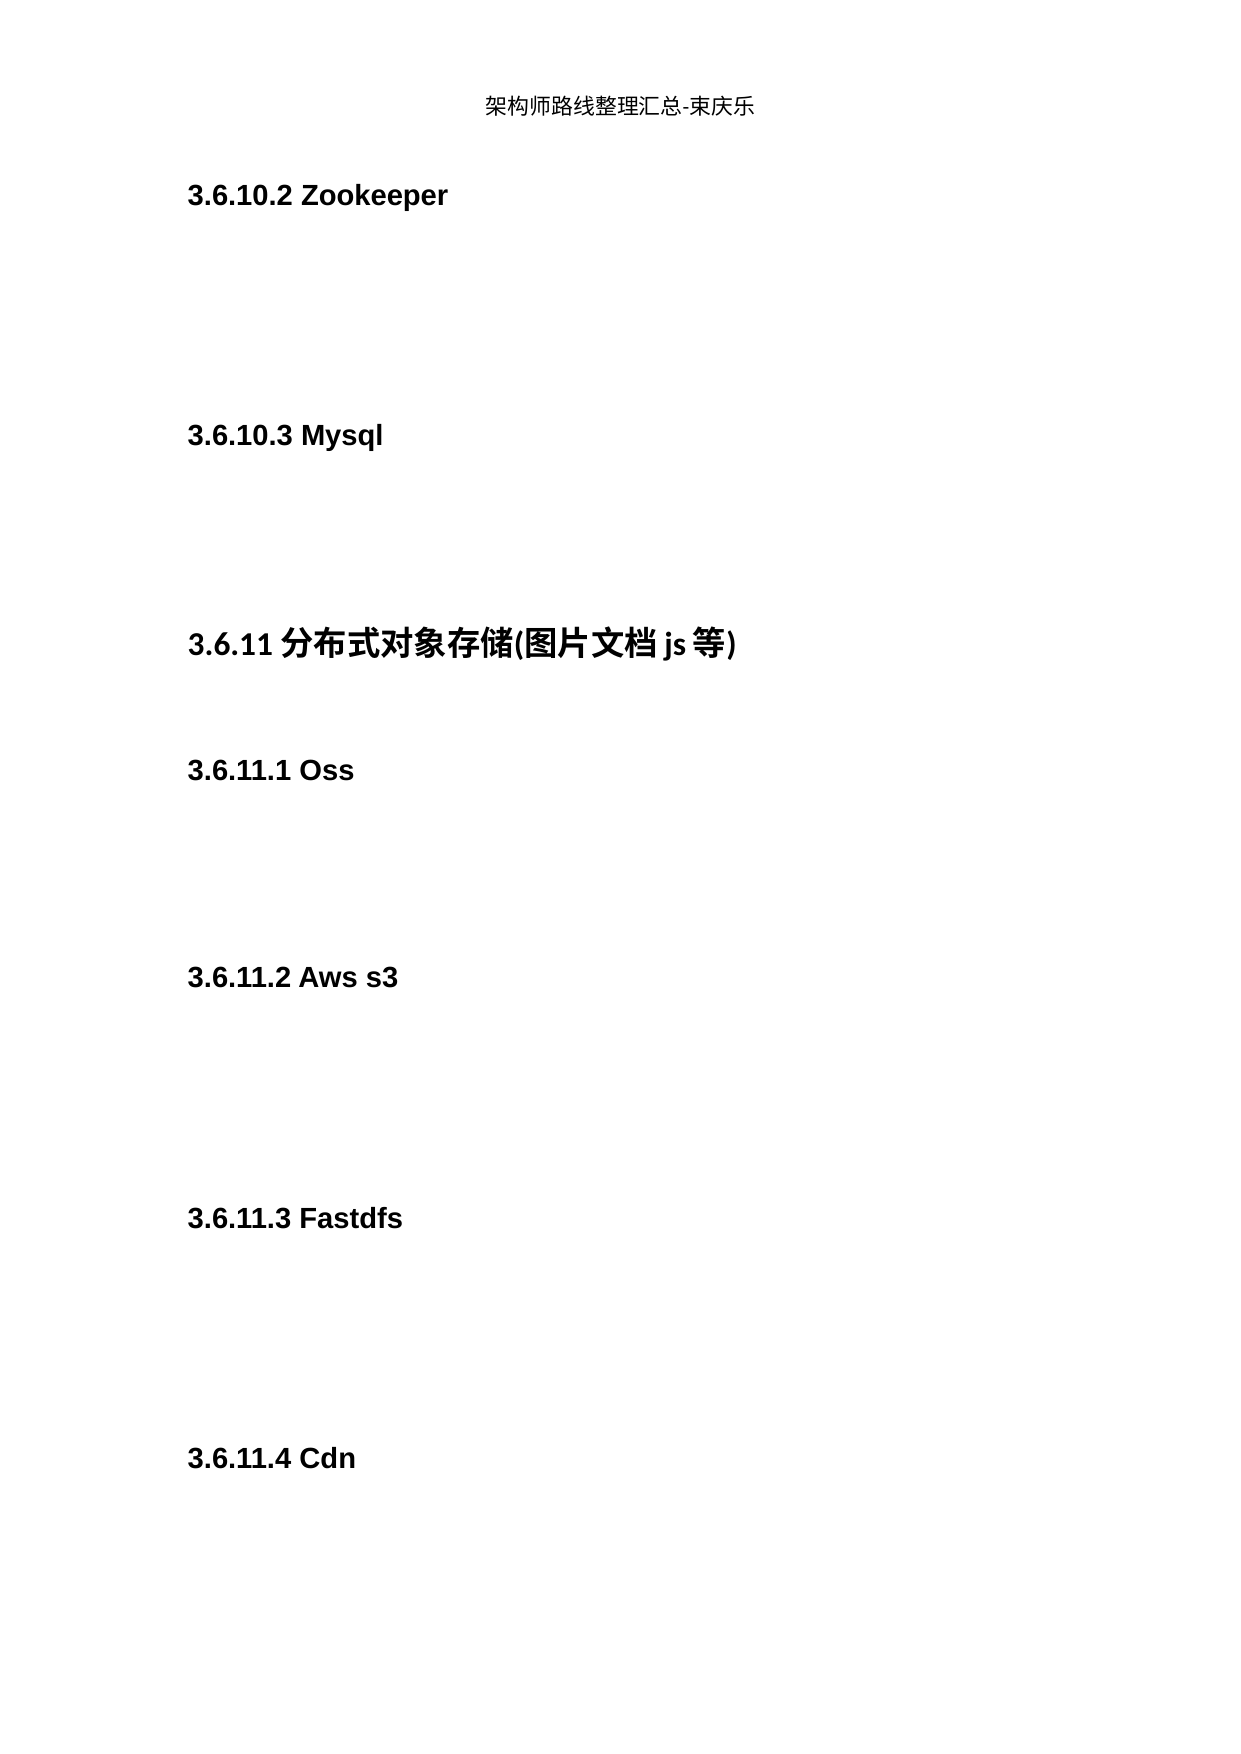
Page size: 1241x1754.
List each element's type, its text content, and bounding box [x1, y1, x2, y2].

subtitle 3.6.11.1 Oss [187, 737, 1053, 802]
subtitle 3.6.10.2 Zookeeper [187, 162, 1053, 227]
subtitle 3.6.11.4 Cdn [187, 1425, 1053, 1490]
subtitle 3.6.11.3 Fastdfs [187, 1185, 1053, 1250]
subtitle 3.6.10.3 Mysql [187, 402, 1053, 467]
subtitle 3.6.11.2 Aws s3 [187, 945, 1053, 1010]
subtitle 3.6.11 分布式对象存储(图片文档js等) [187, 608, 1053, 673]
